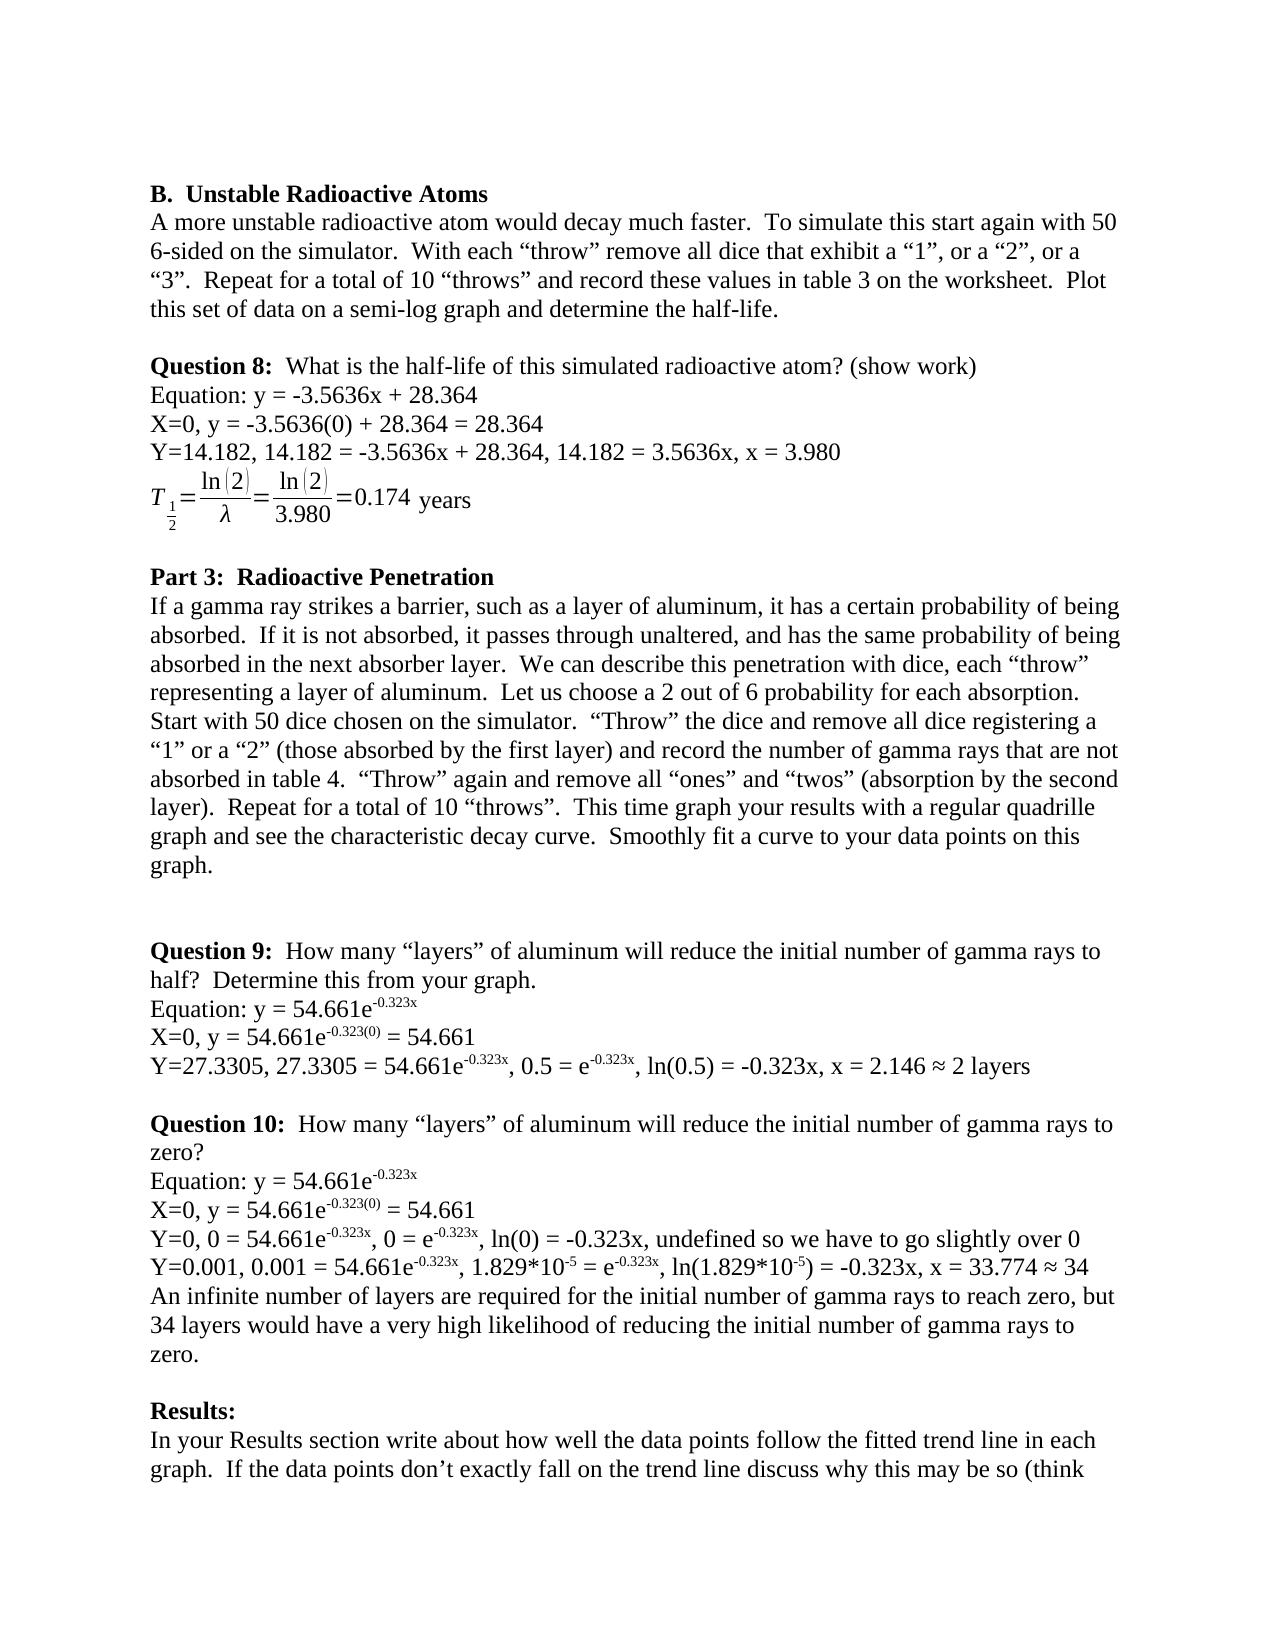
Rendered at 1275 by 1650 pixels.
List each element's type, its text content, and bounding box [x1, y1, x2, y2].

text An infinite number of layers are required for the initial number of gamma rays to reach zero, but 34 layers would have a very high likelihood of reducing the initial number of gamma rays to zero. [150, 1281, 1125, 1367]
text Y=27.3305, 27.3305 = 54.661e-0.323x, 0.5 = e-0.323x, ln(0.5) = -0.323x, x = 2.146 ≈ 2 layers [150, 1051, 1125, 1080]
text Y=0.001, 0.001 = 54.661e-0.323x, 1.829*10-5 = e-0.323x, ln(1.829*10-5) = -0.323x, x = 33.774 ≈ 34 [150, 1252, 1125, 1281]
text B. Unstable Radioactive Atoms [150, 179, 1125, 207]
text A more unstable radioactive atom would decay much faster. To simulate this start again with 50 6-sided on the simulator. With each “throw” remove all dice that exhibit a “1”, or a “2”, or a “3”. Repeat for a total of 10 “throws” and record these values in table 3 on the worksheet. Plot this set of data on a semi-log graph and determine the half-life. [150, 207, 1125, 322]
text Y=0, 0 = 54.661e-0.323x, 0 = e-0.323x, ln(0) = -0.323x, undefined so we have to go slightly over 0 [150, 1224, 1125, 1252]
text X=0, y = -3.5636(0) + 28.364 = 28.364 [150, 409, 1125, 437]
text Part 3: Radioactive Penetration [150, 562, 1125, 591]
text Y=14.182, 14.182 = -3.5636x + 28.364, 14.182 = 3.5636x, x = 3.980 [150, 437, 1125, 466]
text Results: [150, 1396, 1125, 1425]
text Question 9: How many “layers” of aluminum will reduce the initial number of gamma rays to half? Determine this from your graph. [150, 936, 1125, 994]
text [150, 1425, 1125, 1482]
text Equation: y = 54.661e-0.323x [150, 1166, 1125, 1195]
text Equation: y = -3.5636x + 28.364 [150, 380, 1125, 409]
text years [150, 466, 1125, 534]
text If a gamma ray strikes a barrier, such as a layer of aluminum, it has a certain probability of being absorbed. If it is not absorbed, it passes through unaltered, and has the same probability of being absorbed in the next absorber layer. We can describe this penetration with dice, each “throw” representing a layer of aluminum. Let us choose a 2 out of 6 probability for each absorption. Start with 50 dice chosen on the simulator. “Throw” the dice and remove all dice registering a “1” or a “2” (those absorbed by the first layer) and record the number of gamma rays that are not absorbed in table 4. “Throw” again and remove all “ones” and “twos” (absorption by the second layer). Repeat for a total of 10 “throws”. This time graph your results with a regular quadrille graph and see the characteristic decay curve. Smoothly fit a curve to your data points on this graph. [150, 591, 1125, 879]
text X=0, y = 54.661e-0.323(0) = 54.661 [150, 1022, 1125, 1051]
text Equation: y = 54.661e-0.323x [150, 994, 1125, 1022]
text X=0, y = 54.661e-0.323(0) = 54.661 [150, 1195, 1125, 1224]
text Question 10: How many “layers” of aluminum will reduce the initial number of gamma rays to zero? [150, 1109, 1125, 1166]
text Question 8: What is the half-life of this simulated radioactive atom? (show work) [150, 351, 1125, 380]
